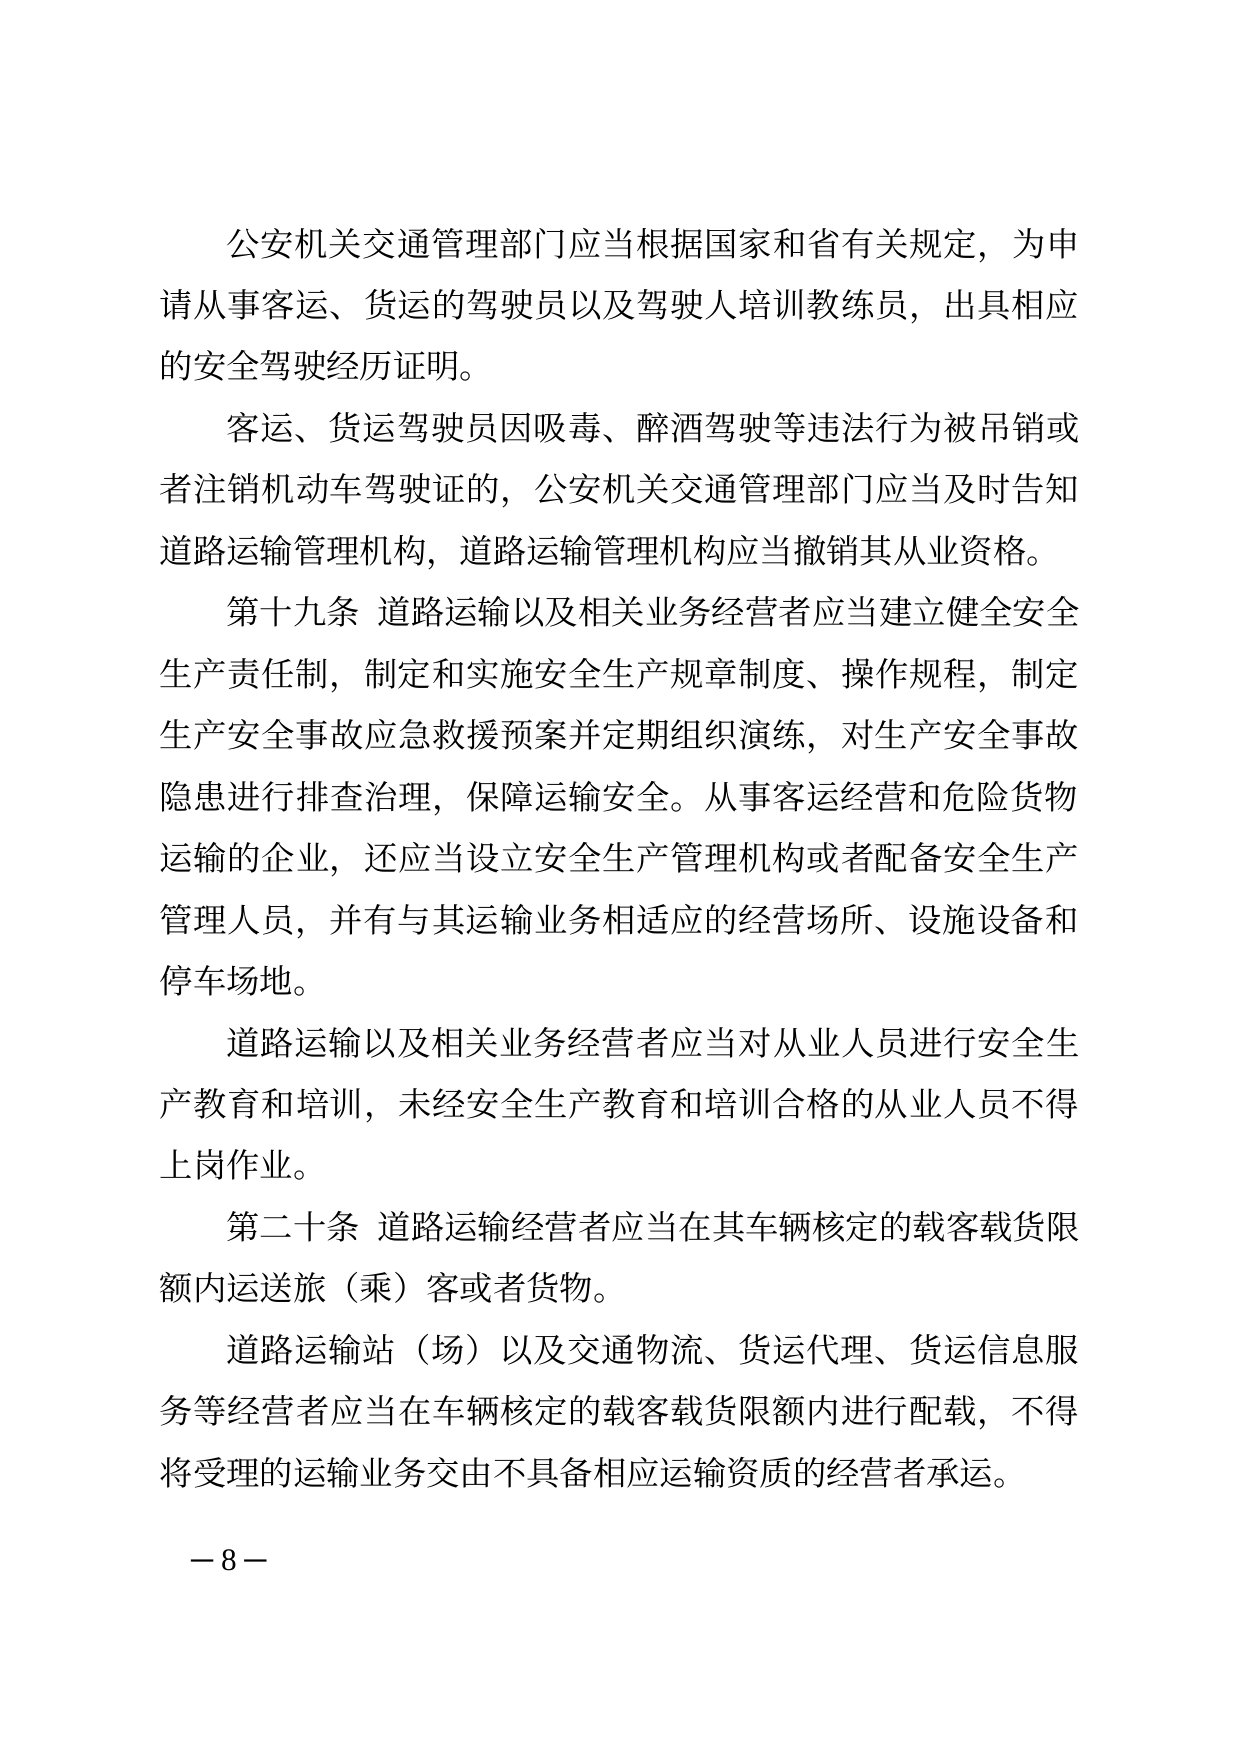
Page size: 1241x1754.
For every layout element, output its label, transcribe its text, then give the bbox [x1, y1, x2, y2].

text 道路运输站（场）以及交通物流、货运代理、货运信息服务等经营者应当在车辆核定的载客载货限额内进行配载，不得将受理的运输业务交由不具备相应运输资质的经营者承运。 [159, 1313, 1081, 1497]
text 第二十条 道路运输经营者应当在其车辆核定的载客载货限额内运送旅（乘）客或者货物。 [159, 1190, 1081, 1313]
text 道路运输以及相关业务经营者应当对从业人员进行安全生产教育和培训，未经安全生产教育和培训合格的从业人员不得上岗作业。 [159, 1006, 1081, 1190]
text 客运、货运驾驶员因吸毒、醉酒驾驶等违法行为被吊销或者注销机动车驾驶证的，公安机关交通管理部门应当及时告知道路运输管理机构，道路运输管理机构应当撤销其从业资格。 [159, 391, 1081, 576]
text 公安机关交通管理部门应当根据国家和省有关规定，为申请从事客运、货运的驾驶员以及驾驶人培训教练员，出具相应的安全驾驶经历证明。 [159, 207, 1081, 391]
text 第十九条 道路运输以及相关业务经营者应当建立健全安全生产责任制，制定和实施安全生产规章制度、操作规程，制定生产安全事故应急救援预案并定期组织演练，对生产安全事故隐患进行排查治理，保障运输安全。从事客运经营和危险货物运输的企业，还应当设立安全生产管理机构或者配备安全生产管理人员，并有与其运输业务相适应的经营场所、设施设备和停车场地。 [159, 576, 1081, 1006]
